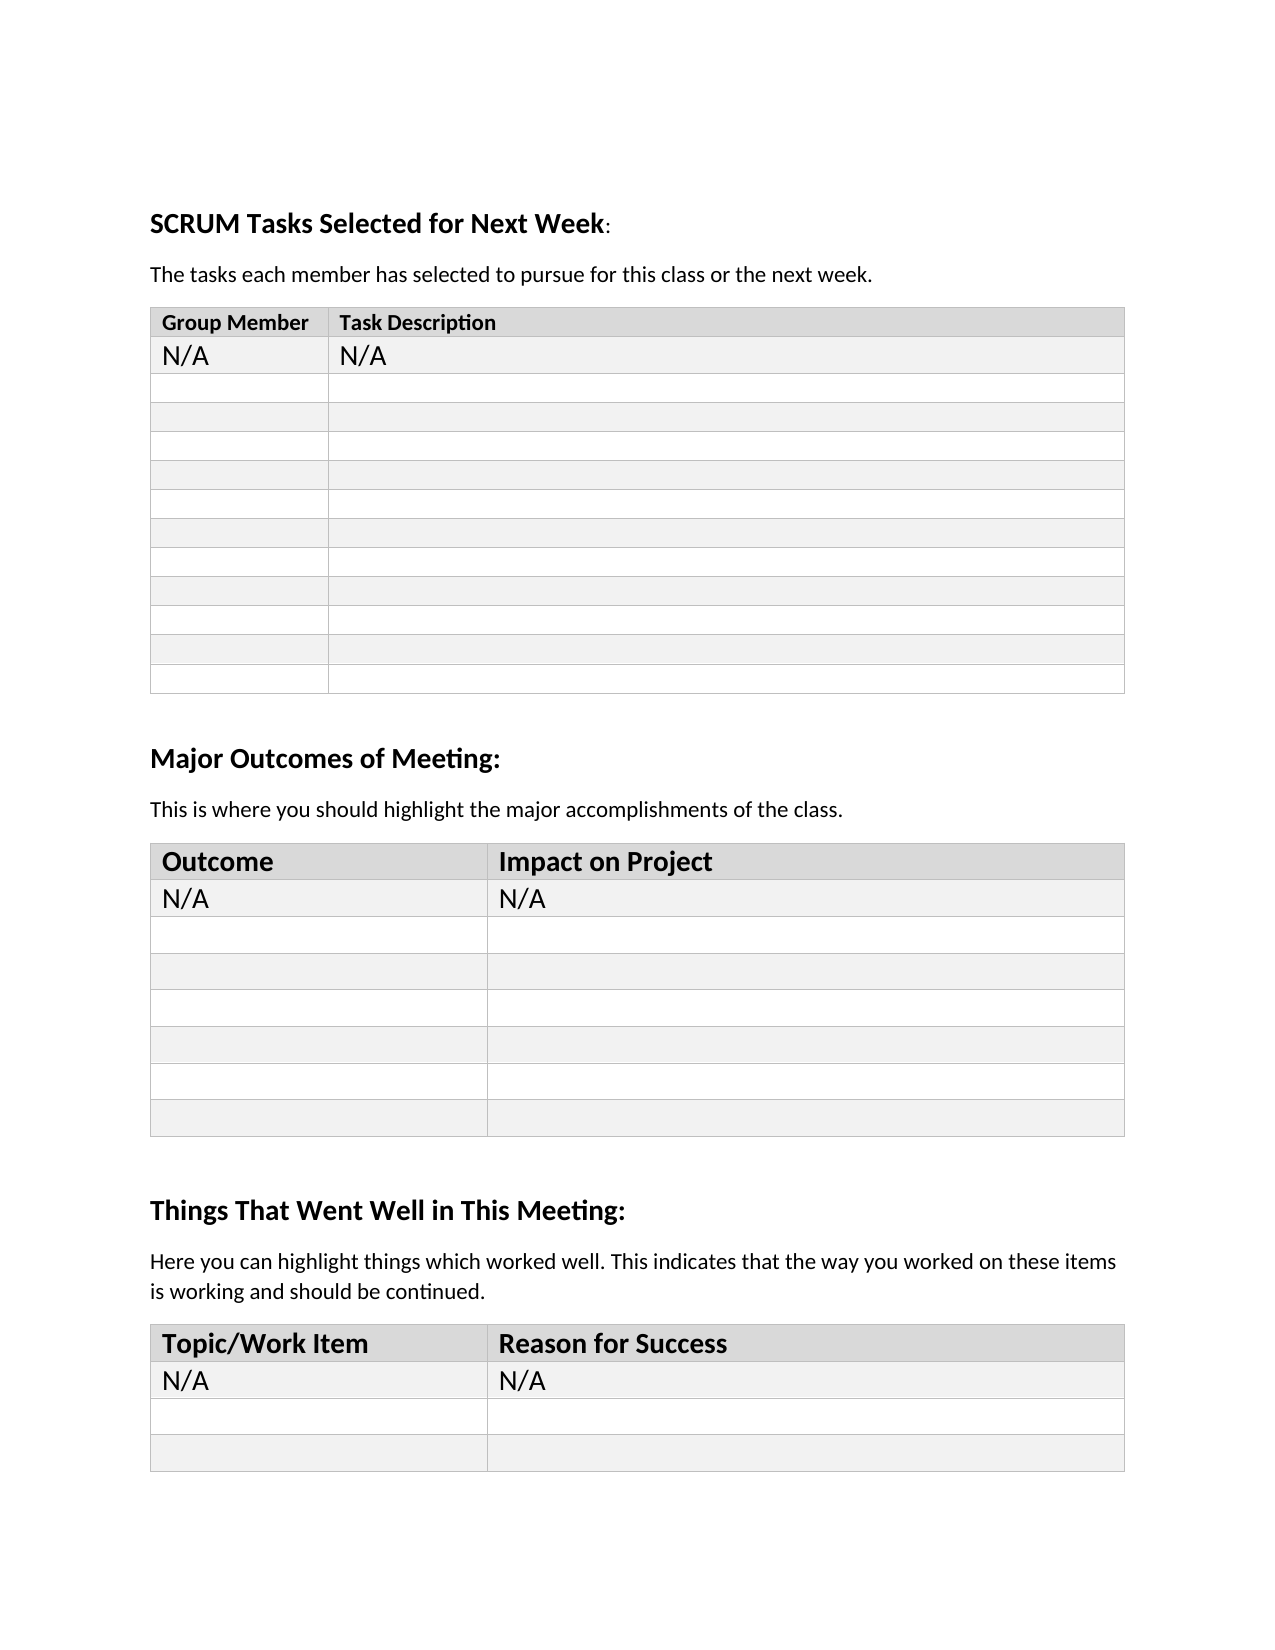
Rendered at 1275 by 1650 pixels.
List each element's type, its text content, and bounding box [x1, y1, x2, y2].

table_cell [488, 1027, 1124, 1062]
table_cell [151, 519, 328, 547]
table_cell [151, 432, 328, 460]
table_cell [488, 1399, 1124, 1434]
table_header Outcome [151, 844, 487, 879]
table_header Group Member [151, 308, 328, 336]
table_cell [329, 606, 1124, 634]
text The tasks each member has selected to pursue for this class or the next week. [150, 260, 1125, 288]
table_cell N/A [488, 880, 1124, 916]
table_cell [151, 954, 487, 989]
table_cell [488, 954, 1124, 989]
table_cell N/A [488, 1362, 1124, 1397]
table_header Reason for Success [488, 1325, 1124, 1361]
table_cell N/A [329, 337, 1124, 373]
table_header Task Description [329, 308, 1124, 336]
table_header Topic/Work Item [151, 1325, 487, 1361]
table_cell [151, 548, 328, 576]
text This is where you should highlight the major accomplishments of the class. [150, 796, 1125, 823]
table_cell [329, 519, 1124, 547]
table_cell [329, 374, 1124, 402]
table_cell [151, 403, 328, 431]
table_cell N/A [151, 880, 487, 916]
table_cell [329, 665, 1124, 692]
table_cell [488, 990, 1124, 1026]
table_cell [329, 577, 1124, 605]
table_cell N/A [151, 337, 328, 373]
text Here you can highlight things which worked well. This indicates that the way you worked on these items is working and should be continued. [150, 1247, 1125, 1305]
text Things That Went Well in This Meeting: [150, 1192, 1125, 1227]
table_cell [329, 432, 1124, 460]
table_cell [151, 461, 328, 489]
table_cell [151, 374, 328, 402]
table_cell [329, 635, 1124, 663]
table_cell [151, 577, 328, 605]
text Major Outcomes of Meeting: [150, 740, 1125, 776]
table_cell [329, 403, 1124, 431]
table_cell [151, 1100, 487, 1136]
table_cell [151, 1027, 487, 1062]
table_cell [488, 1100, 1124, 1136]
table_cell [151, 490, 328, 518]
table_cell [151, 1064, 487, 1099]
table_cell [151, 1399, 487, 1434]
table_cell [151, 606, 328, 634]
table_cell [329, 490, 1124, 518]
table_cell [151, 990, 487, 1026]
table_cell [151, 1435, 487, 1471]
table_cell [488, 1064, 1124, 1099]
table_cell [488, 917, 1124, 952]
text SCRUM Tasks Selected for Next Week: [150, 205, 1125, 241]
table_cell [151, 917, 487, 952]
table_cell [329, 461, 1124, 489]
table_cell [329, 548, 1124, 576]
table_cell [488, 1435, 1124, 1471]
table_cell [151, 665, 328, 692]
table_cell N/A [151, 1362, 487, 1397]
table_cell [151, 635, 328, 663]
table_header Impact on Project [488, 844, 1124, 879]
